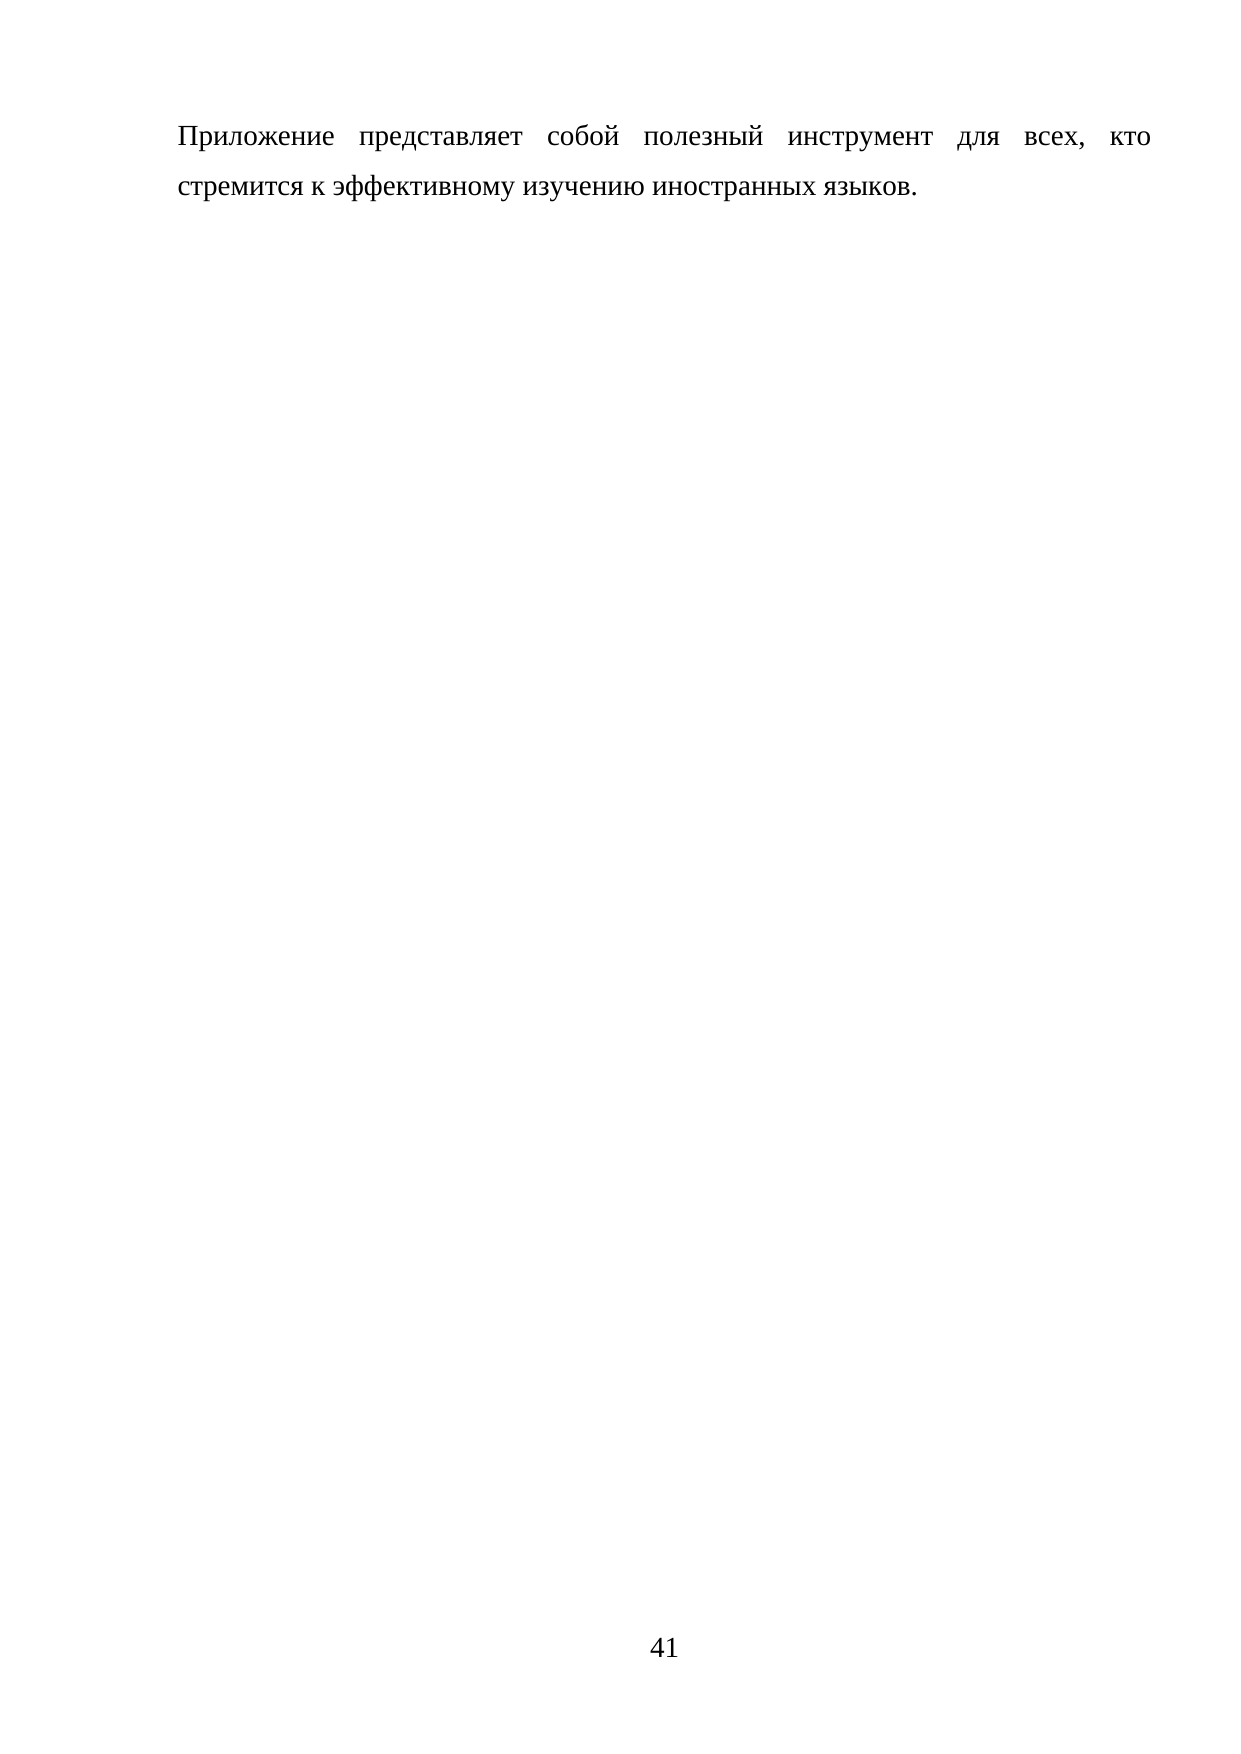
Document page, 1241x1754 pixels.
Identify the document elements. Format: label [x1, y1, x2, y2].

text [177, 118, 1152, 202]
